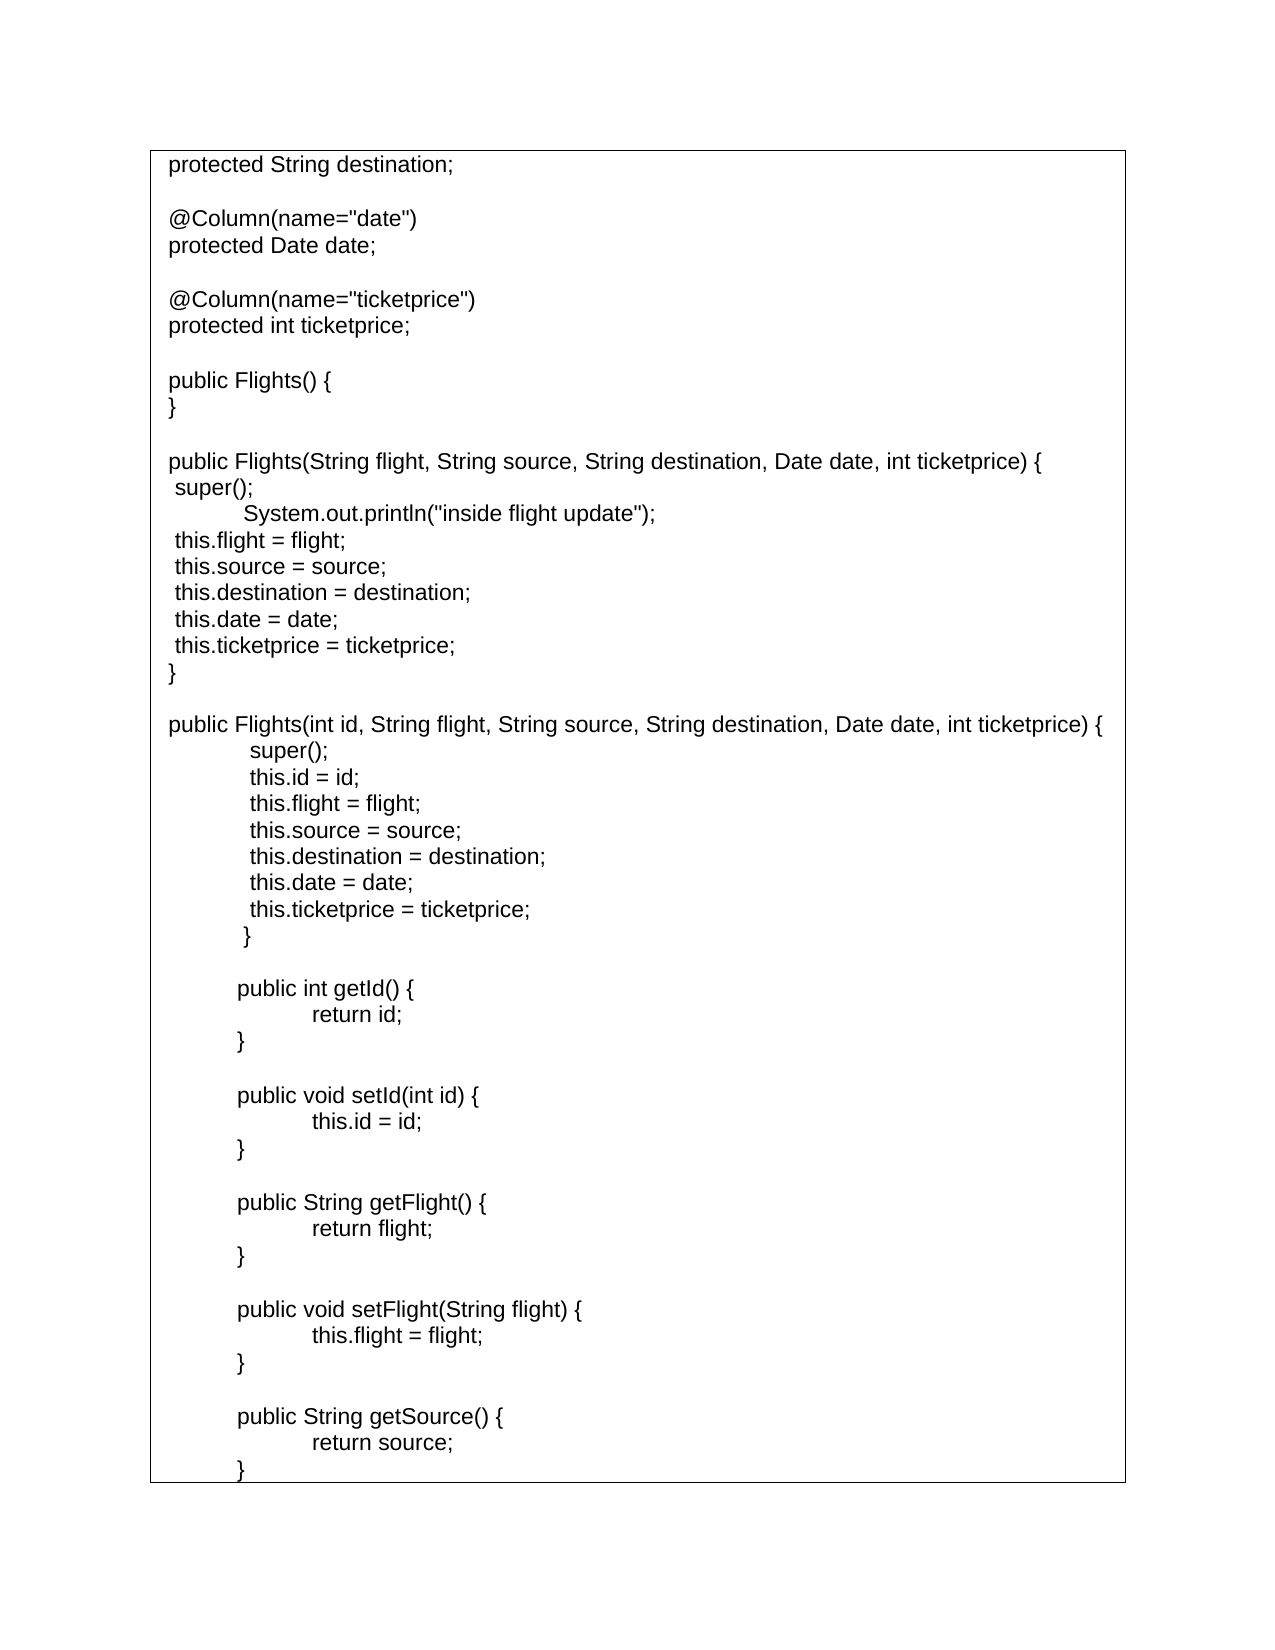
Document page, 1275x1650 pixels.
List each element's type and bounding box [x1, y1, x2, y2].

table_cell [151, 151, 1125, 1482]
